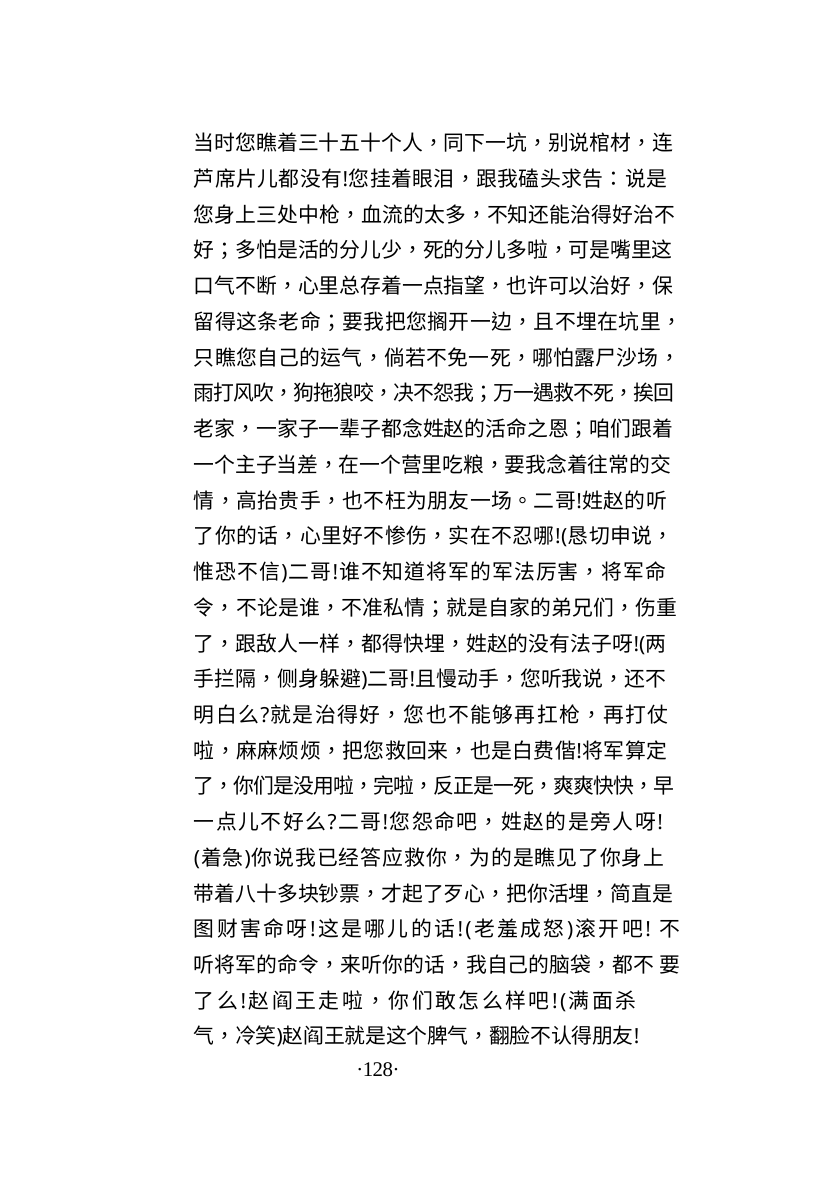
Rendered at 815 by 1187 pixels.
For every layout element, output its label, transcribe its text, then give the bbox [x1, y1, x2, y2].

text 当时您瞧着三十五十个人，同下一坑，别说棺材，连 芦席片儿都没有!您挂着眼泪，跟我磕头求告：说是 您身上三处中枪，血流的太多，不知还能治得好治不 好；多怕是活的分儿少，死的分儿多啦，可是嘴里这 口气不断，心里总存着一点指望，也许可以治好，保 留得这条老命；要我把您搁开一边，且不埋在坑里， 只瞧您自己的运气，倘若不免一死，哪怕露尸沙场， 雨打风吹，狗拖狼咬，决不怨我；万一遇救不死，挨回 老家，一家子一辈子都念姓赵的活命之恩；咱们跟着 一个主子当差，在一个营里吃粮，要我念着往常的交 情，高抬贵手，也不枉为朋友一场。二哥!姓赵的听 了你的话，心里好不惨伤，实在不忍哪!(恳切申说， 惟恐不信)二哥!谁不知道将军的军法厉害，将军命 令，不论是谁，不准私情；就是自家的弟兄们，伤重 了，跟敌人一样，都得快埋，姓赵的没有法子呀!(两 手拦隔，侧身躲避)二哥!且慢动手，您听我说，还不 明白么?就是治得好，您也不能够再扛枪，再打仗 啦，麻麻烦烦，把您救回来，也是白费偕!将军算定 了，你们是没用啦，完啦，反正是一死，爽爽快快，早 一点儿不好么?二哥!您怨命吧，姓赵的是旁人呀! (着急)你说我已经答应救你，为的是瞧见了你身上 带着八十多块钞票，才起了歹心，把你活埋，简直是 图财害命呀!这是哪儿的话!(老羞成怒)滚开吧! 不听将军的命令，来听你的话，我自己的脑袋，都不 要了么!赵阎王走啦，你们敢怎么样吧!(满面杀 气，冷笑)赵阎王就是这个脾气，翻脸不认得朋友! [194, 128, 683, 1050]
